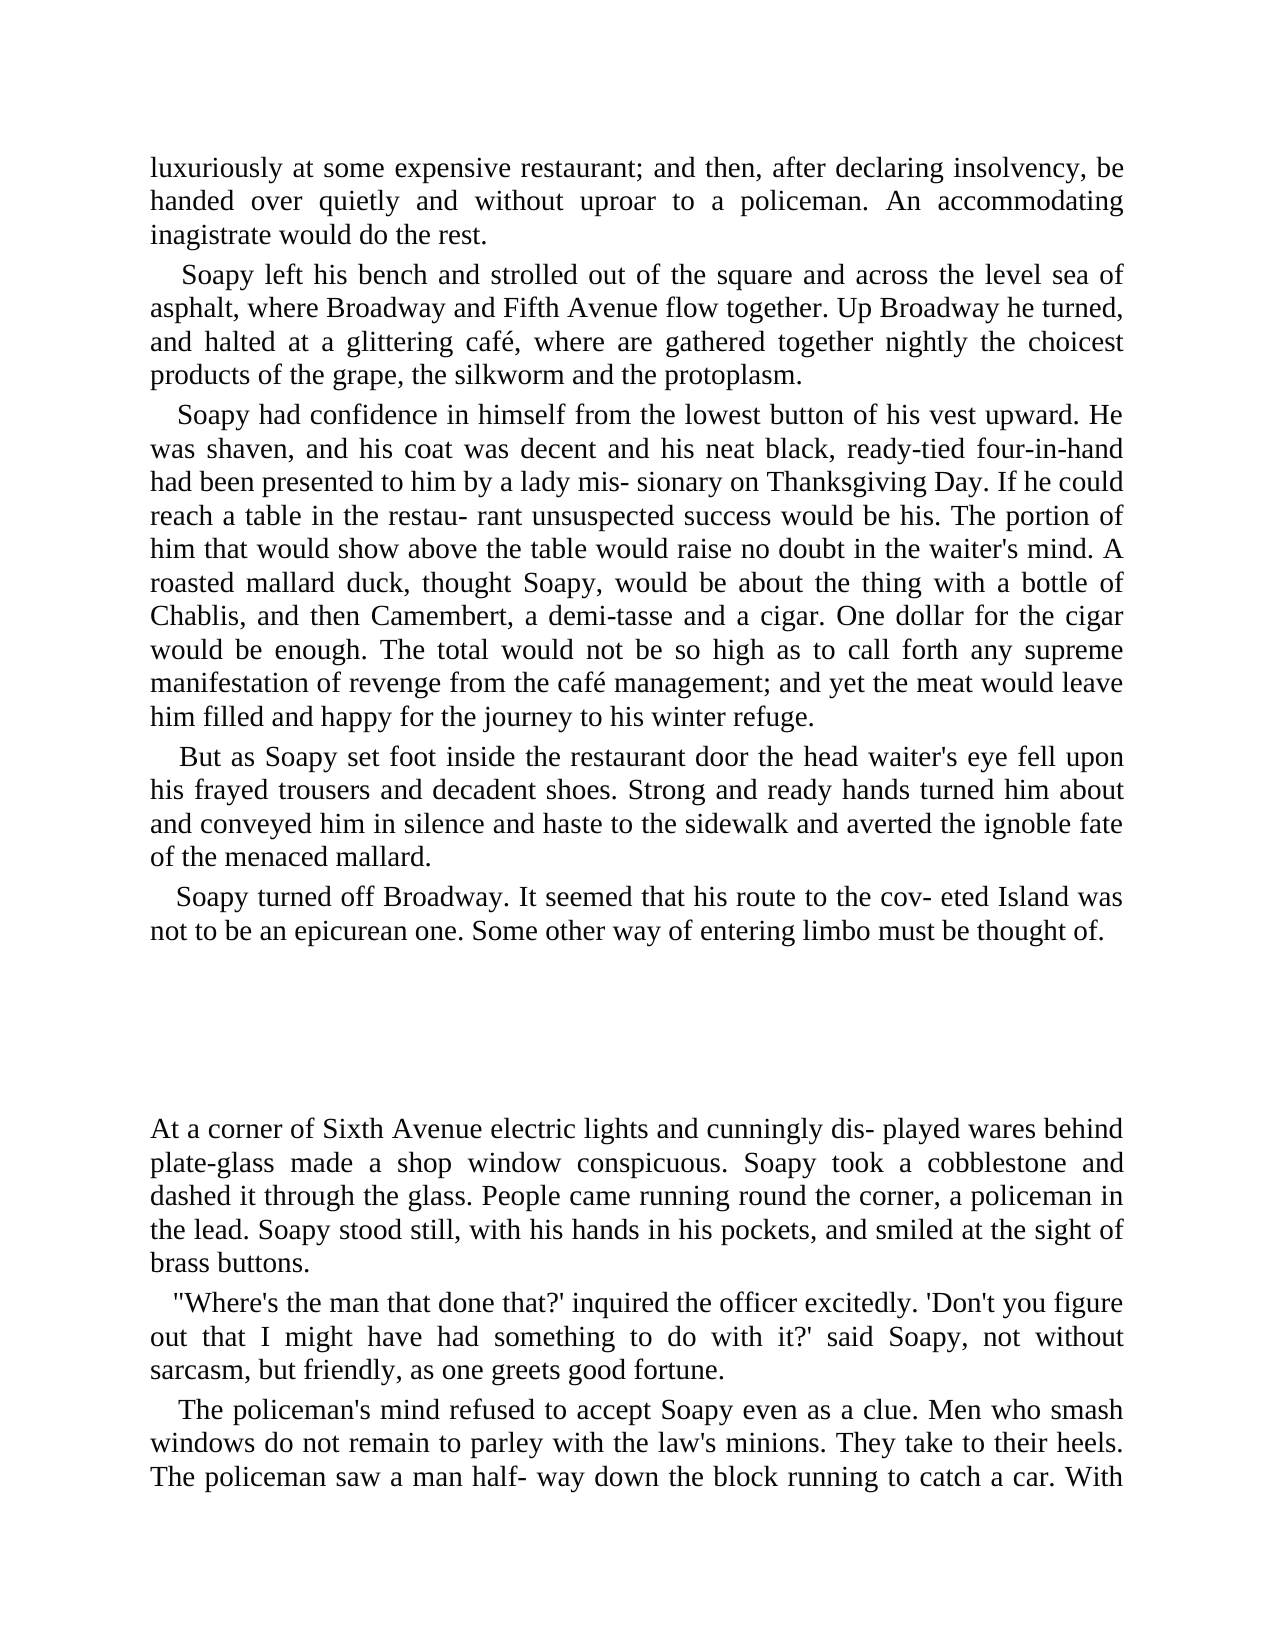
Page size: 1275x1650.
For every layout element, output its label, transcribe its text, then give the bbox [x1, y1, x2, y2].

text At a corner of Sixth Avenue electric lights and cunningly dis- played wares behind plate-glass made a shop window conspicuous. Soapy took a cobblestone and dashed it through the glass. People came running round the corner, a policeman in the lead. Soapy stood still, with his hands in his pockets, and smiled at the sight of brass buttons. [150, 1111, 1125, 1279]
text But as Soapy set foot inside the restaurant door the head waiter's eye fell upon his frayed trousers and decadent shoes. Strong and ready hands turned him about and conveyed him in silence and haste to the sidewalk and averted the ignoble fate of the menaced mallard. [150, 739, 1125, 873]
text Soapy left his bench and strolled out of the square and across the level sea of asphalt, where Broadway and Fifth Avenue flow together. Up Broadway he turned, and halted at a glittering café, where are gathered together nightly the choicest products of the grape, the silkworm and the protoplasm. [150, 257, 1125, 391]
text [150, 1392, 1125, 1493]
text "Where's the man that done that?' inquired the officer excitedly. 'Don't you figure out that I might have had something to do with it?' said Soapy, not without sarcasm, but friendly, as one greets good fortune. [150, 1285, 1125, 1386]
text Soapy had confidence in himself from the lowest button of his vest upward. He was shaven, and his coat was decent and his neat black, ready-tied four-in-hand had been presented to him by a lady mis- sionary on Thanksgiving Day. If he could reach a table in the restau- rant unsuspected success would be his. The portion of him that would show above the table would raise no doubt in the waiter's mind. A roasted mallard duck, thought Soapy, would be about the thing with a bottle of Chablis, and then Camembert, a demi-tasse and a cigar. One dollar for the cigar would be enough. The total would not be so high as to call forth any supreme manifestation of revenge from the café management; and yet the meat would leave him filled and happy for the journey to his winter refuge. [150, 397, 1125, 733]
text Soapy turned off Broadway. It seemed that his route to the cov- eted Island was not to be an epicurean one. Some other way of entering limbo must be thought of. [150, 879, 1125, 946]
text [150, 150, 1125, 251]
